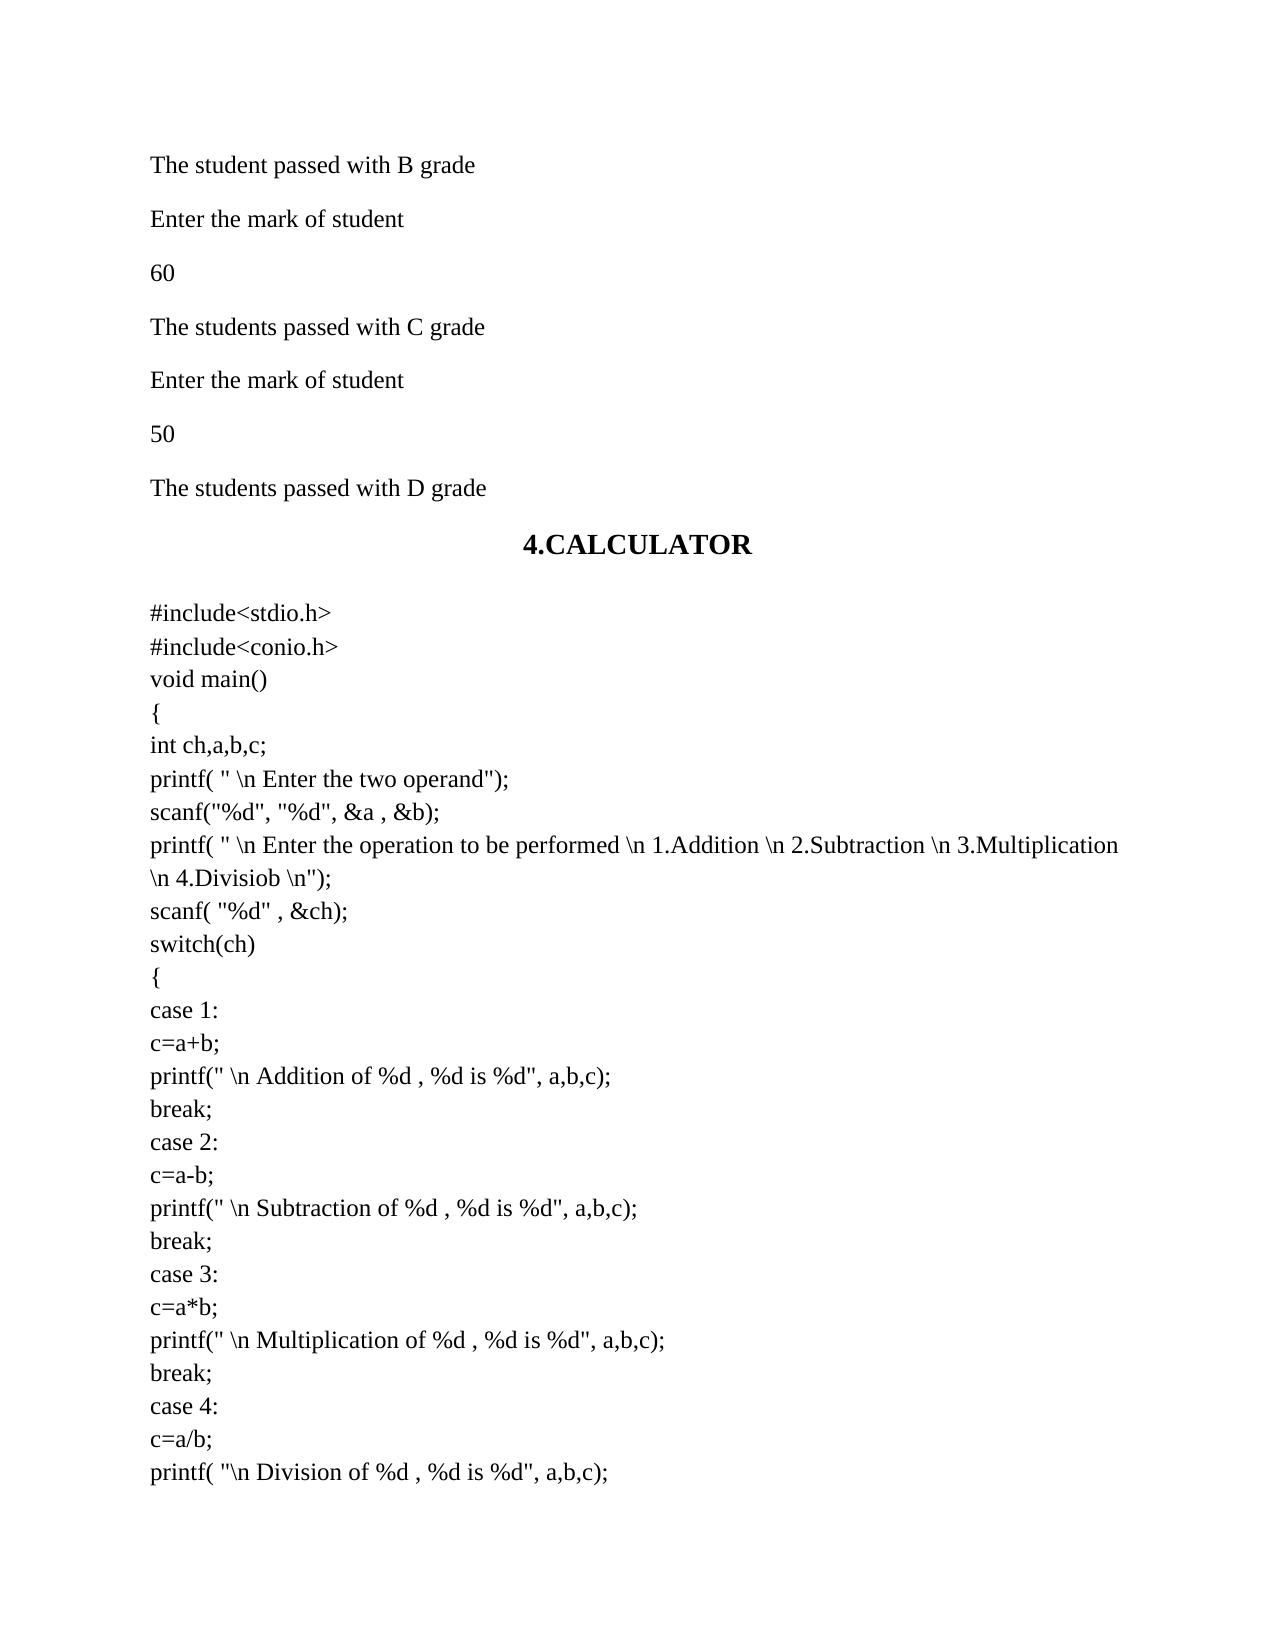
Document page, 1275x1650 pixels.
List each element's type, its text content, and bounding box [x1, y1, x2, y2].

text #include<stdio.h> [150, 598, 1125, 627]
text printf(" \n Addition of %d , %d is %d", a,b,c); [150, 1061, 1125, 1089]
text 4.CALCULATOR [150, 527, 1125, 561]
text c=a-b; [150, 1160, 1125, 1189]
text case 3: [150, 1259, 1125, 1288]
text printf( "\n Division of %d , %d is %d", a,b,c); [150, 1457, 1125, 1486]
text The student passed with B grade [150, 150, 1125, 179]
text 50 [150, 419, 1125, 448]
text scanf( "%d" , &ch); [150, 896, 1125, 924]
text scanf("%d", "%d", &a , &b); [150, 797, 1125, 825]
text case 1: [150, 995, 1125, 1023]
text The students passed with C grade [150, 312, 1125, 340]
text printf(" \n Subtraction of %d , %d is %d", a,b,c); [150, 1193, 1125, 1222]
text c=a*b; [150, 1292, 1125, 1321]
text printf(" \n Multiplication of %d , %d is %d", a,b,c); [150, 1325, 1125, 1354]
text Enter the mark of student [150, 365, 1125, 394]
text { [150, 698, 1125, 726]
text switch(ch) [150, 929, 1125, 957]
text printf( " \n Enter the two operand"); [150, 764, 1125, 792]
text break; [150, 1226, 1125, 1255]
text void main() [150, 664, 1125, 693]
text The students passed with D grade [150, 473, 1125, 502]
text Enter the mark of student [150, 204, 1125, 233]
text break; [150, 1094, 1125, 1123]
text { [150, 962, 1125, 991]
text break; [150, 1358, 1125, 1387]
text c=a+b; [150, 1028, 1125, 1057]
text 60 [150, 258, 1125, 286]
text c=a/b; [150, 1424, 1125, 1453]
text case 2: [150, 1127, 1125, 1156]
text printf( " \n Enter the operation to be performed \n 1.Addition \n 2.Subtraction \n 3.Multiplication \n 4.Divisiob \n"); [150, 830, 1125, 891]
text int ch,a,b,c; [150, 731, 1125, 759]
text #include<conio.h> [150, 632, 1125, 660]
text case 4: [150, 1391, 1125, 1420]
